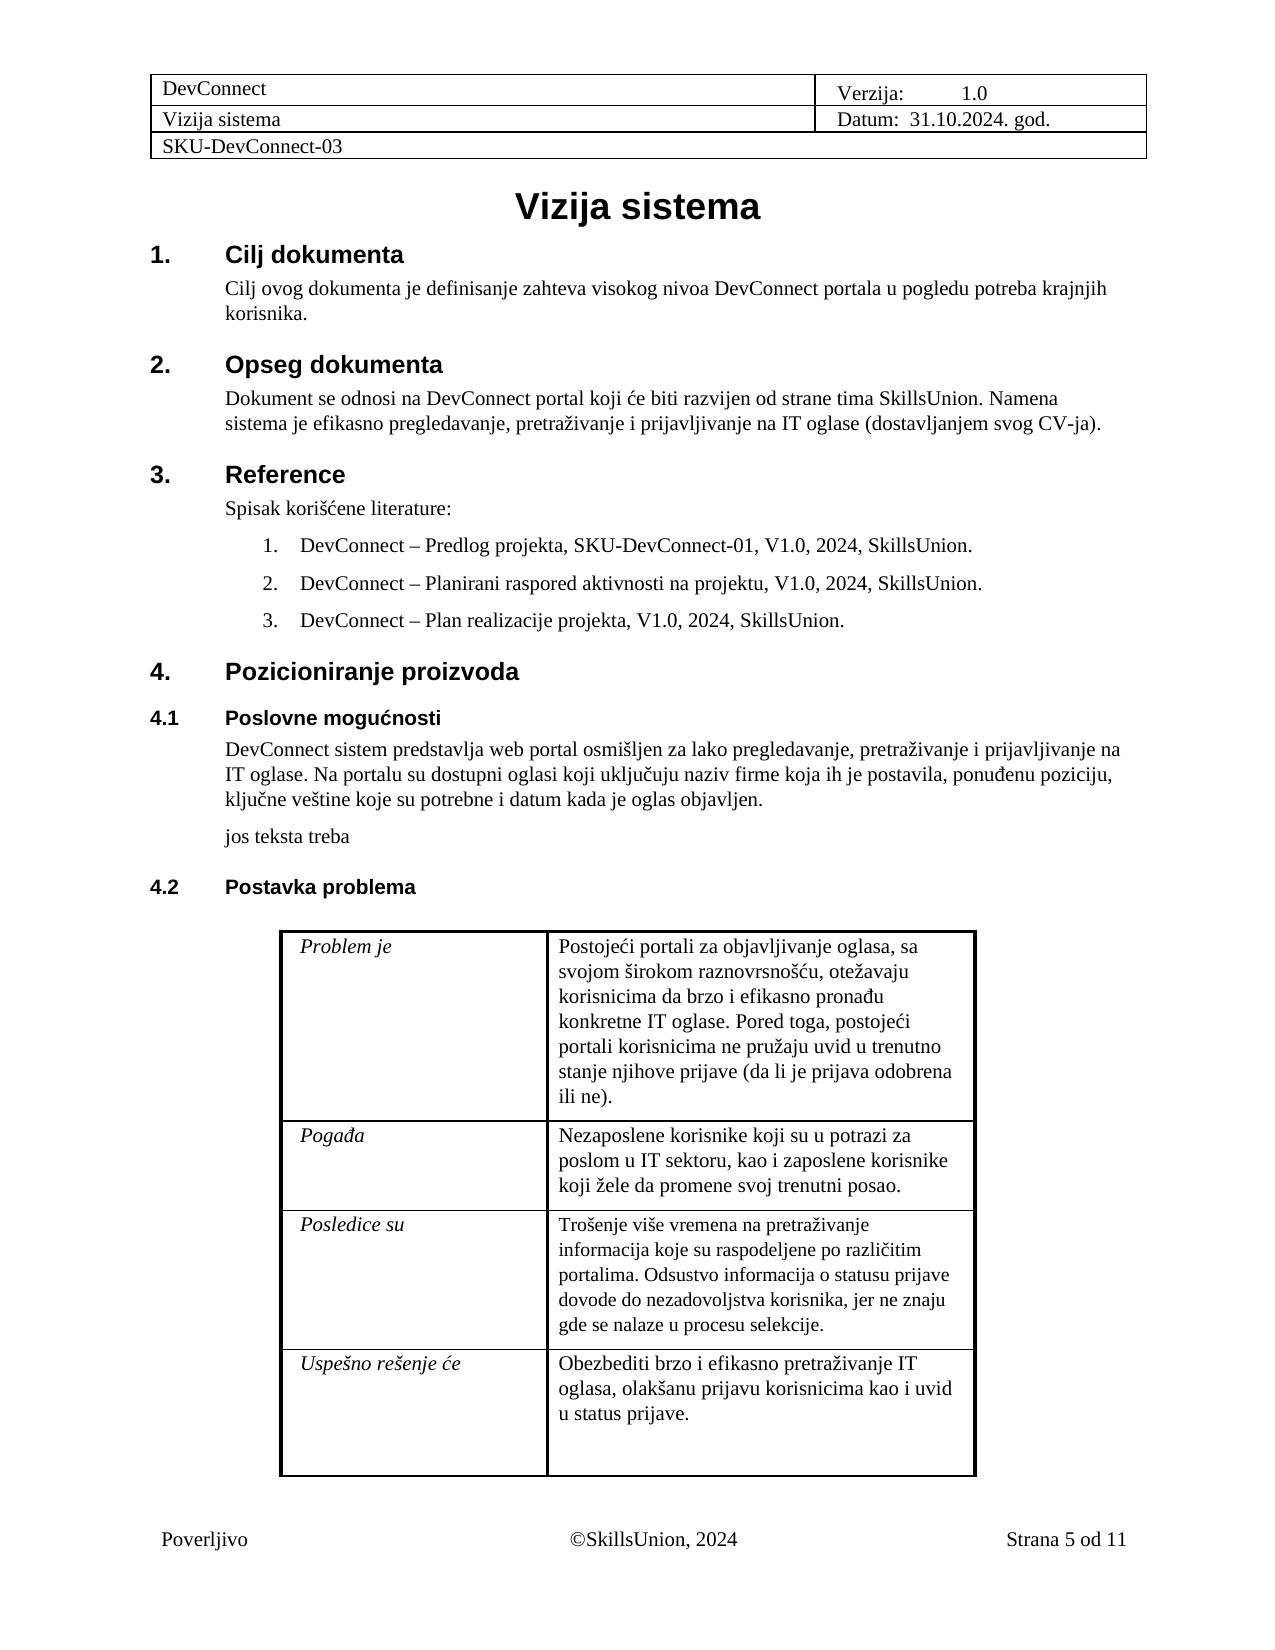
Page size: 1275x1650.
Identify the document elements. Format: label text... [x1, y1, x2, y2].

list DevConnect – Planirani raspored aktivnosti na projektu, V1.0, 2024, SkillsUnion. [262, 570, 1125, 595]
text jos teksta treba [225, 823, 1125, 848]
text Spisak korišćene literature: [225, 495, 1125, 520]
table_header Postojeći portali za objavljivanje oglasa, sa svojom širokom raznovrsnošću, otežavaju korisnicima da brzo i efikasno pronađu konkretne IT oglase. Pored toga, postojeći portali korisnicima ne pružaju uvid u trenutno stanje njihove prijave (da li je prijava odobrena ili ne). [549, 933, 973, 1120]
subtitle Poslovne mogućnosti [150, 705, 1125, 730]
subtitle Opseg dokumenta [150, 350, 1125, 378]
table_cell Uspešno rešenje će [283, 1350, 546, 1475]
table_cell Posledice su [283, 1211, 546, 1348]
subtitle Reference [150, 460, 1125, 488]
list DevConnect – Plan realizacije projekta, V1.0, 2024, SkillsUnion. [262, 607, 1125, 632]
text Cilj ovog dokumenta je definisanje zahteva visokog nivoa DevConnect portala u pogledu potreba krajnjih korisnika. [225, 275, 1125, 325]
table_cell Nezaposlene korisnike koji su u potrazi za poslom u IT sektoru, kao i zaposlene korisnike koji žele da promene svoj trenutni posao. [549, 1122, 973, 1209]
table_cell Obezbediti brzo i efikasno pretraživanje IT oglasa, olakšanu prijavu korisnicima kao i uvid u status prijave. [549, 1350, 973, 1475]
text DevConnect sistem predstavlja web portal osmišljen za lako pregledavanje, pretraživanje i prijavljivanje na IT oglase. Na portalu su dostupni oglasi koji uključuju naziv firme koja ih je postavila, ponuđenu poziciju, ključne veštine koje su potrebne i datum kada je oglas objavljen. [225, 736, 1125, 811]
table_cell Pogađa [283, 1122, 546, 1209]
subtitle Pozicioniranje proizvoda [150, 657, 1125, 686]
title Vizija sistema [150, 184, 1125, 227]
table_cell Trošenje više vremena na pretraživanje informacija koje su raspodeljene po različitim portalima. Odsustvo informacija o statusu prijave dovode do nezadovoljstva korisnika, jer ne znaju gde se nalaze u procesu selekcije. [549, 1211, 973, 1348]
subtitle Cilj dokumenta [150, 240, 1125, 268]
list DevConnect – Predlog projekta, SKU-DevConnect-01, V1.0, 2024, SkillsUnion. [262, 532, 1125, 557]
text Dokument se odnosi na DevConnect portal koji će biti razvijen od strane tima SkillsUnion. Namena sistema je efikasno pregledavanje, pretraživanje i prijavljivanje na IT oglase (dostavljanjem svog CV-ja). [225, 385, 1125, 435]
subtitle Postavka problema [150, 873, 1125, 898]
table_header Problem je [283, 933, 546, 1120]
